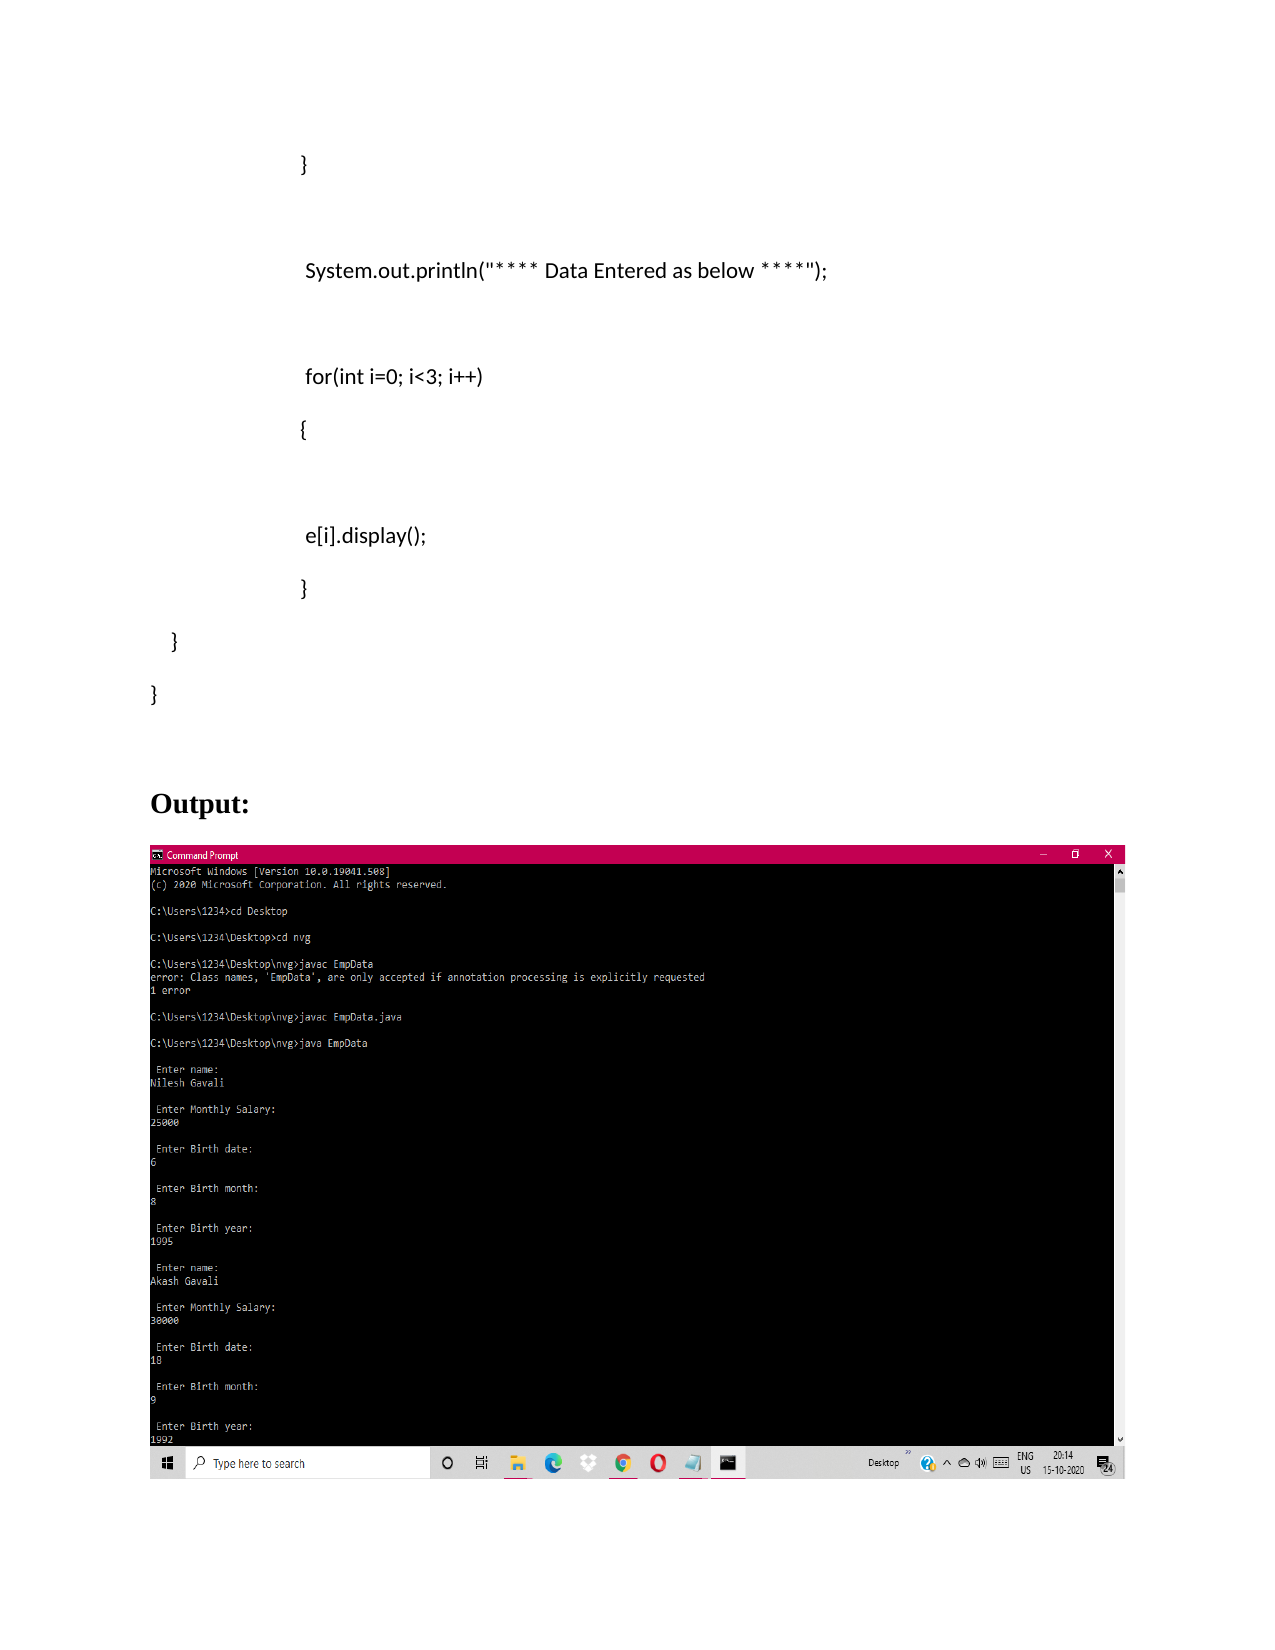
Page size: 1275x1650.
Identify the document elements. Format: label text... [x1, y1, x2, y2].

text { [150, 415, 1125, 443]
text System.out.println("**** Data Entered as below ****"); [150, 256, 1125, 284]
text } [150, 627, 1125, 655]
text } [150, 150, 1125, 178]
text } [150, 680, 1125, 708]
text for(int i=0; i<3; i++) [150, 362, 1125, 390]
text Output: [150, 786, 1125, 820]
text e[i].display(); [150, 521, 1125, 549]
picture [150, 845, 1125, 1479]
text } [150, 574, 1125, 602]
